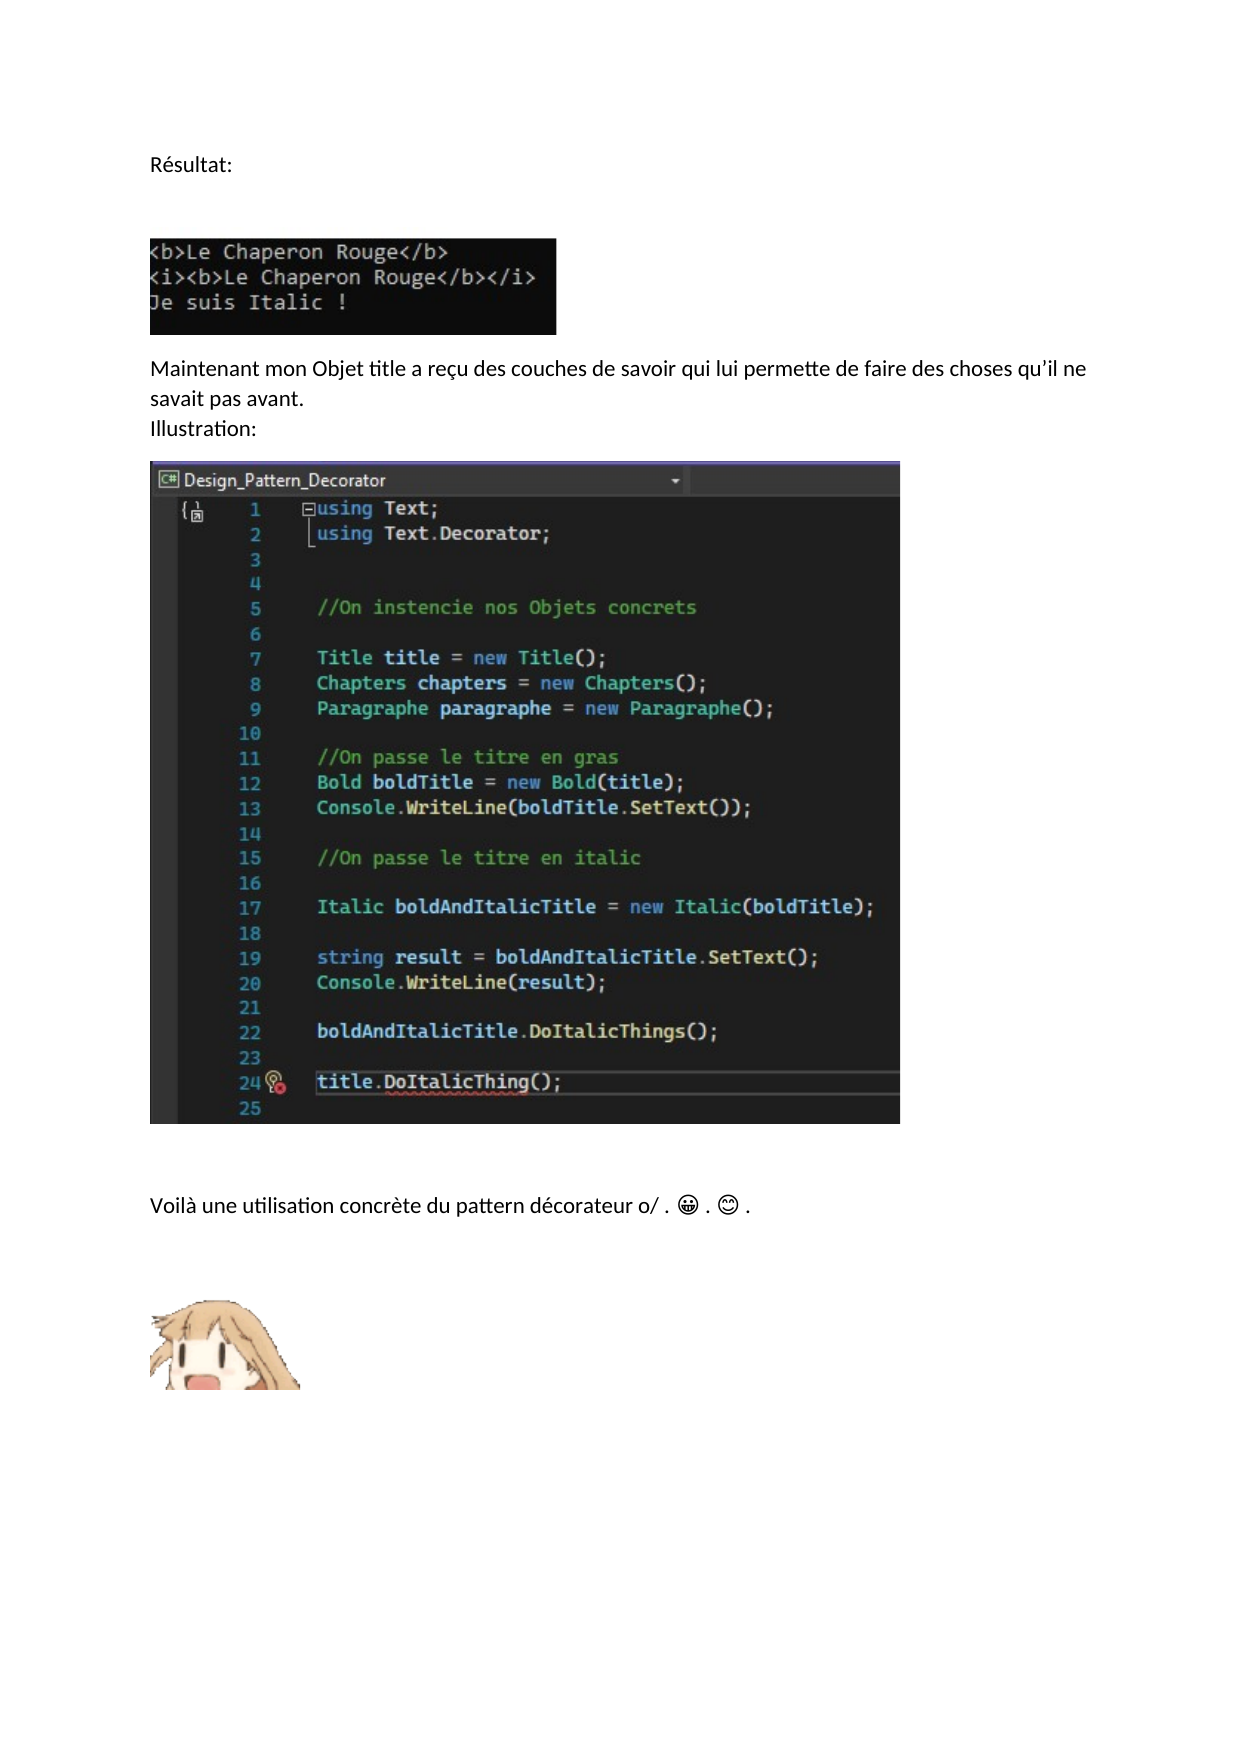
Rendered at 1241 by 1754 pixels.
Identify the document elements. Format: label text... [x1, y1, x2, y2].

text Voilà une utilisation concrète du pattern décorateur o/ . 😀 . 😊 . [150, 1189, 1090, 1221]
picture [150, 1239, 300, 1390]
picture [150, 227, 557, 335]
text Maintenant mon Objet title a reçu des couches de savoir qui lui permette de faire des choses qu’il ne savait pas avant. Illustration: [150, 354, 1090, 442]
picture [150, 461, 901, 1124]
text Résultat: [150, 150, 1090, 208]
